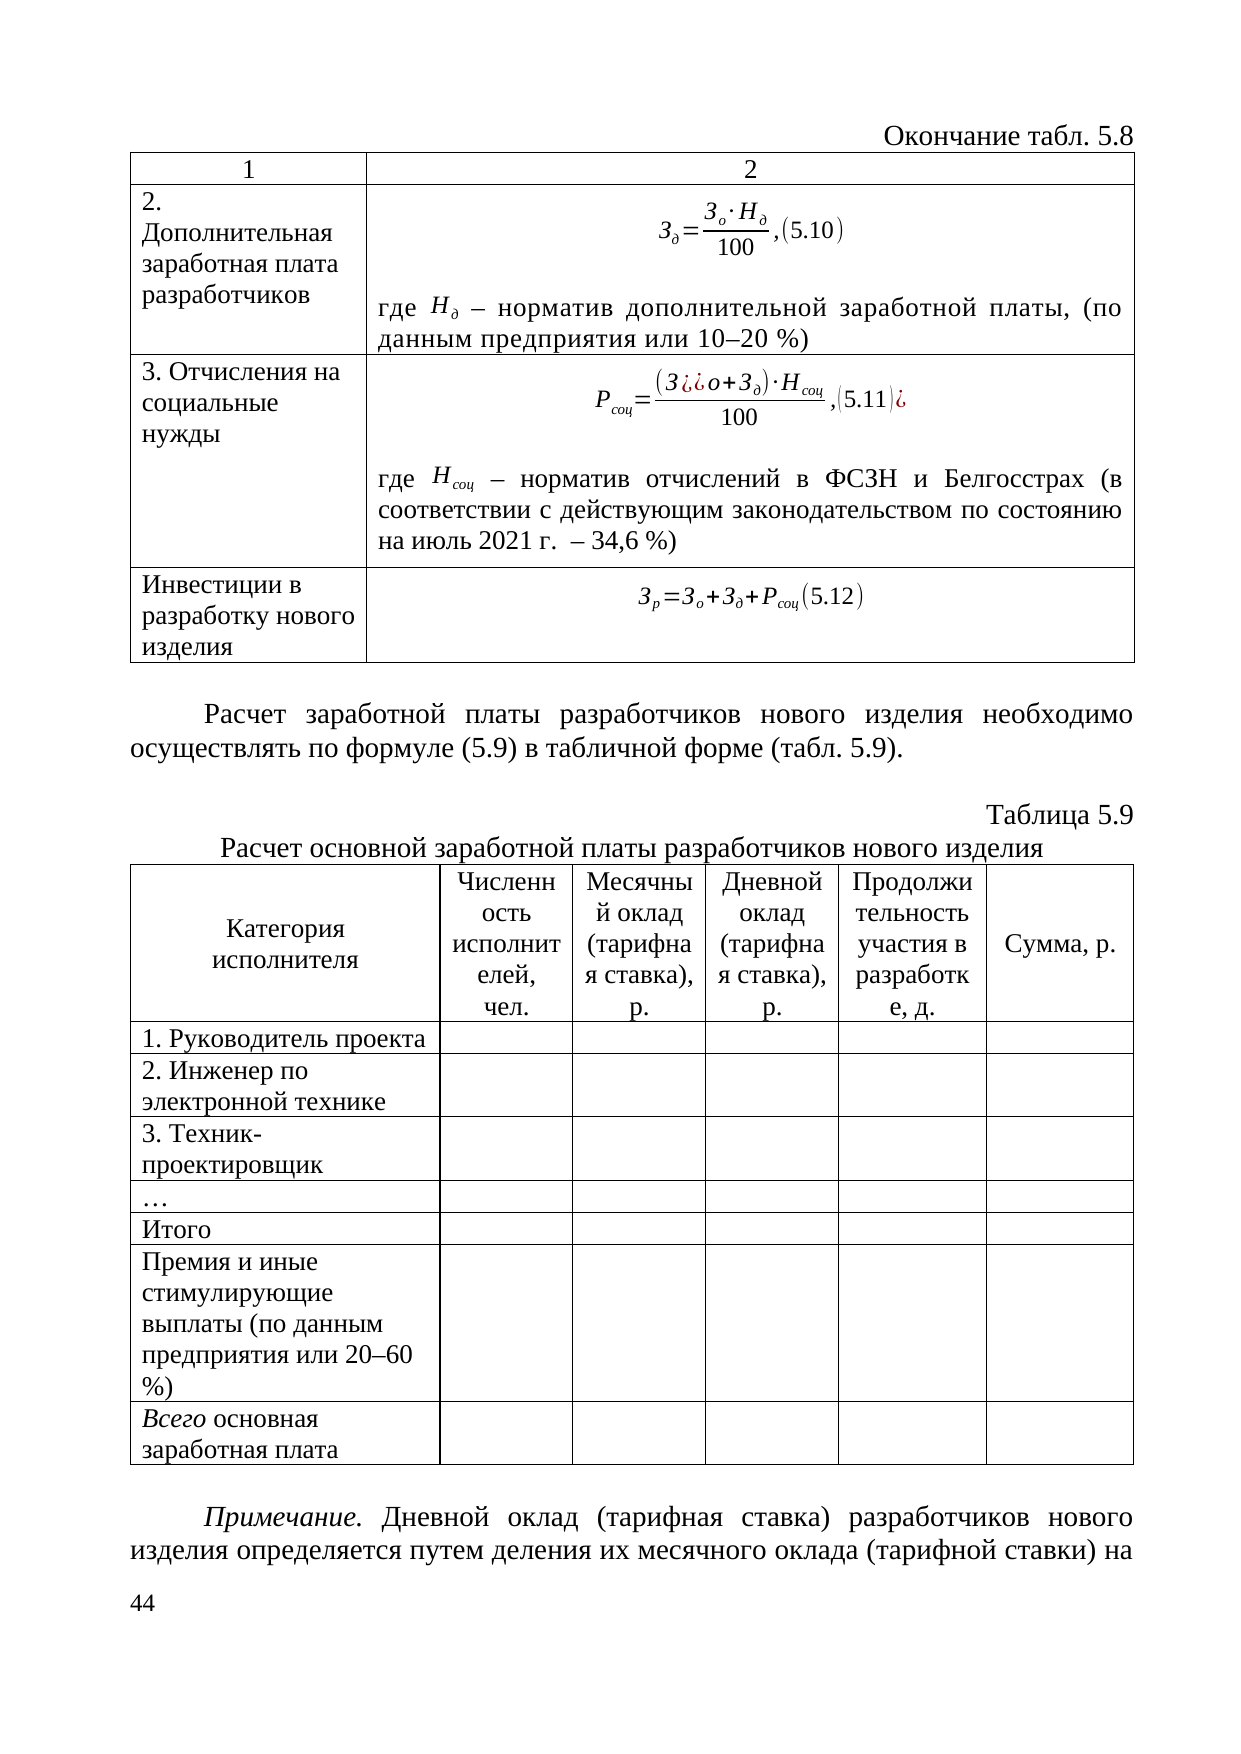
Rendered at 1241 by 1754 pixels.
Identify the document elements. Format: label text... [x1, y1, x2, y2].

table_cell 3. Техник-проектировщик [131, 1117, 439, 1179]
table_header Сумма, р. [987, 865, 1133, 1021]
table_cell [706, 1022, 838, 1053]
table_cell [573, 1022, 705, 1053]
table_cell Всего основная заработная плата [131, 1402, 439, 1464]
table_cell 2. Дополнительная заработная плата разработчиков [131, 185, 366, 354]
table_cell [706, 1213, 838, 1244]
table_header Дневной оклад (тарифная ставка), р. [706, 865, 838, 1021]
table_header Численность исполнителей, чел. [441, 865, 572, 1021]
table_cell [987, 1181, 1133, 1212]
table_cell [441, 1213, 572, 1244]
table_cell [839, 1245, 986, 1401]
table_cell Итого [131, 1213, 439, 1244]
table_cell … [131, 1181, 439, 1212]
table_cell [839, 1022, 986, 1053]
table_cell [367, 568, 1134, 662]
table_header 1 [131, 153, 366, 184]
text Расчет основной заработной платы разработчиков нового изделия [130, 830, 1134, 864]
table_cell [706, 1245, 838, 1401]
table_cell [706, 1117, 838, 1179]
table_cell [441, 1054, 572, 1116]
table_cell [573, 1117, 705, 1179]
table_cell [987, 1117, 1133, 1179]
table_header Месячный оклад (тарифная ставка), р. [573, 865, 705, 1021]
table_cell [839, 1181, 986, 1212]
table_header Продолжительность участия в разработке, д. [839, 865, 986, 1021]
table_cell [573, 1402, 705, 1464]
table_cell 2. Инженер по электронной технике [131, 1054, 439, 1116]
table_cell [839, 1402, 986, 1464]
table_cell где ‒ норматив дополнительной заработной платы, (по данным предприятия или 10‒20 %) [367, 185, 1134, 354]
table_cell [441, 1245, 572, 1401]
table_cell [839, 1054, 986, 1116]
table_cell [573, 1054, 705, 1116]
table_cell [573, 1213, 705, 1244]
table_cell [987, 1402, 1133, 1464]
table_cell [441, 1402, 572, 1464]
table_cell [706, 1181, 838, 1212]
text Таблица 5.9 [130, 797, 1134, 830]
text Расчет заработной платы разработчиков нового изделия необходимо осуществлять по формуле (5.9) в табличной форме (табл. 5.9). [130, 696, 1134, 763]
table_cell [441, 1022, 572, 1053]
table_cell [987, 1213, 1133, 1244]
table_cell 3. Отчисления на социальные нужды [131, 355, 366, 567]
table_cell [987, 1245, 1133, 1401]
table_cell [441, 1117, 572, 1179]
table_cell [706, 1402, 838, 1464]
table_header 2 [367, 153, 1134, 184]
table_cell Инвестиции в разработку нового изделия [131, 568, 366, 662]
table_cell 1. Руководитель проекта [131, 1022, 439, 1053]
table_cell [987, 1054, 1133, 1116]
table_cell [987, 1022, 1133, 1053]
table_cell [839, 1213, 986, 1244]
text Окончание табл. 5.8 [130, 118, 1134, 152]
table_cell [839, 1117, 986, 1179]
table_cell Премия и иные стимулирующие выплаты (по данным предприятия или 20‒60 %) [131, 1245, 439, 1401]
table_cell [573, 1245, 705, 1401]
table_header Категория исполнителя [131, 865, 439, 1021]
table_cell [573, 1181, 705, 1212]
table_cell [706, 1054, 838, 1116]
table_cell где ‒ норматив отчислений в ФСЗН и Белгосстрах (в соответствии с действующим законодательством по состоянию на июль 2021 г. – 34,6 %) [367, 355, 1134, 567]
table_cell [441, 1181, 572, 1212]
